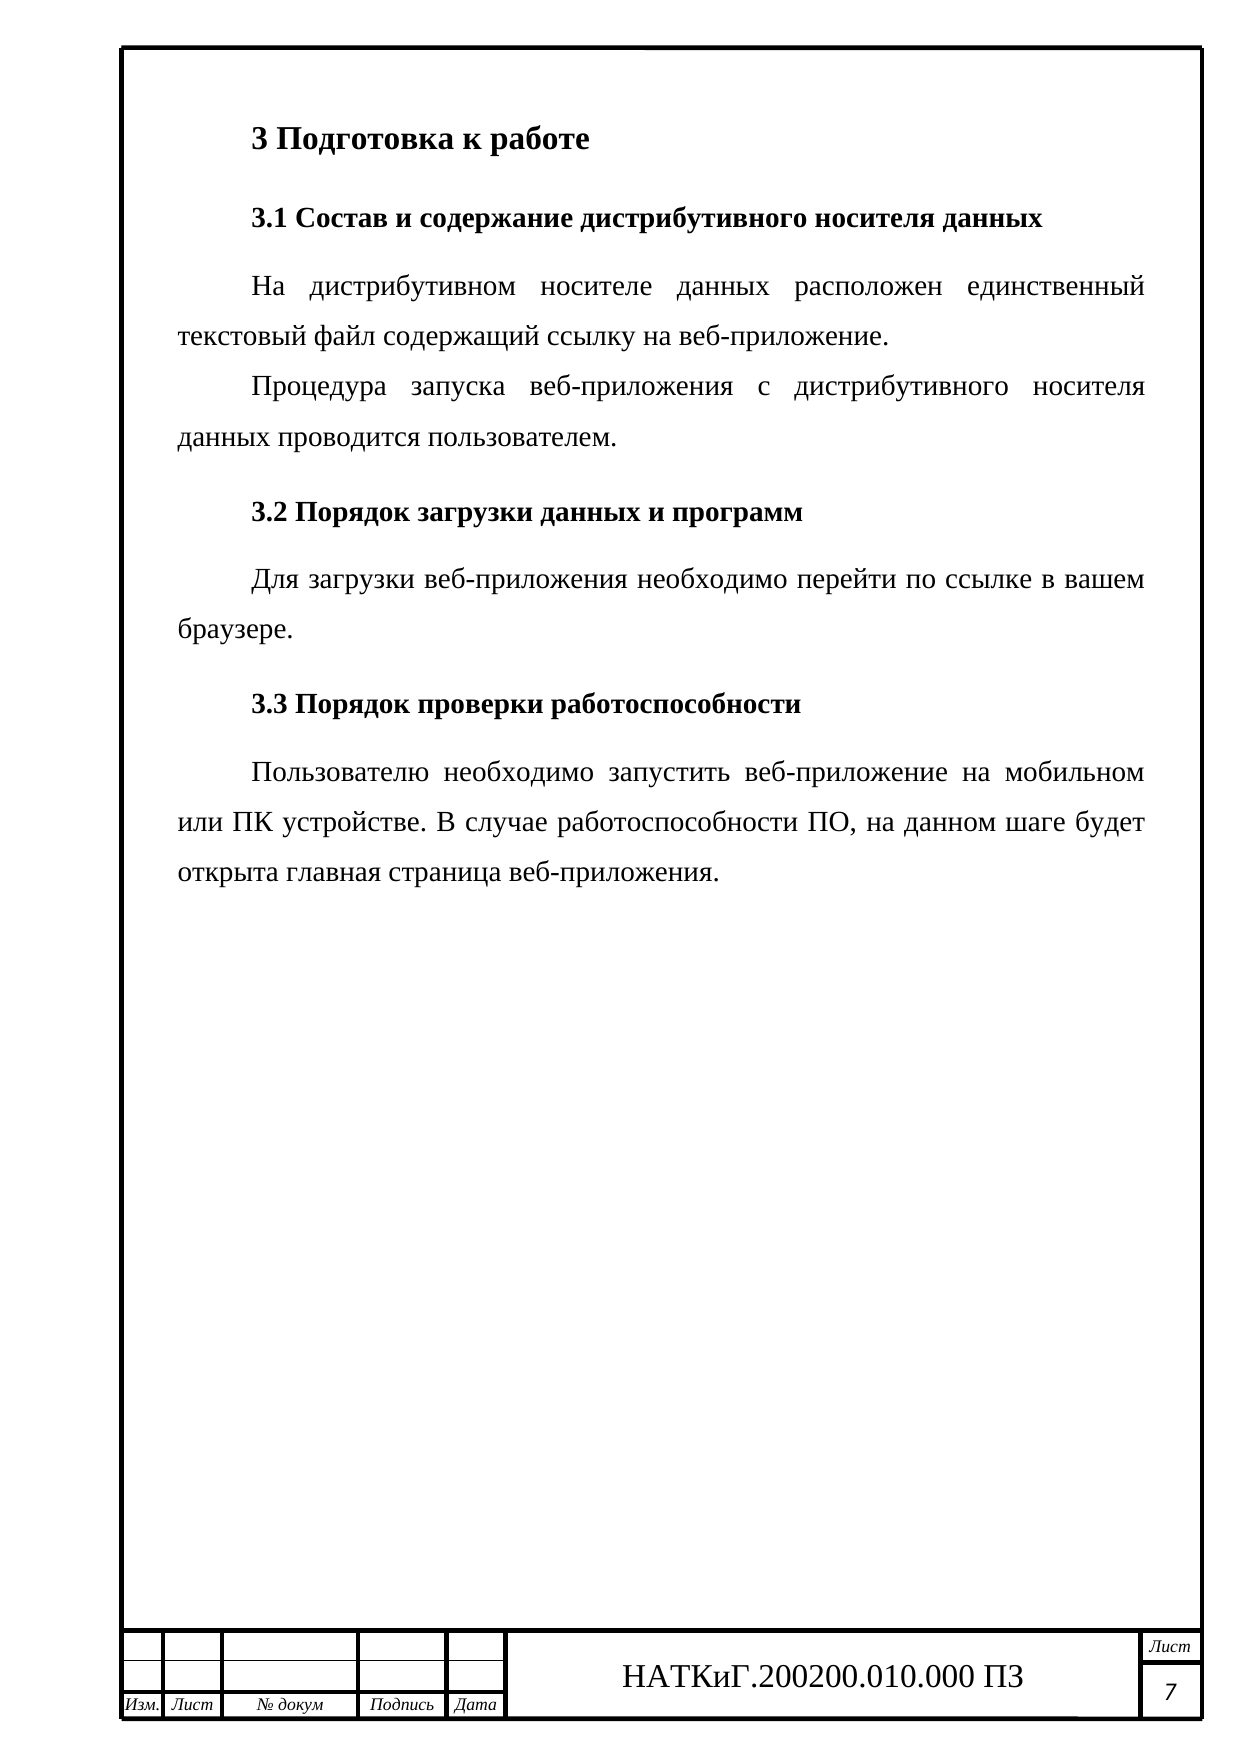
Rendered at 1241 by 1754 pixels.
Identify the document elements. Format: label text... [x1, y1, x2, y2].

text Процедура запуска веб-приложения с дистрибутивного носителя данных проводится пользователем. [177, 368, 1146, 452]
subtitle 3 Подготовка к работе [177, 118, 1116, 156]
text 3.3 Порядок проверки работоспособности [177, 687, 1146, 720]
text Пользователю необходимо запустить веб-приложение на мобильном или ПК устройстве. В случае работоспособности ПО, на данном шаге будет открыта главная страница веб-приложения. [177, 754, 1146, 888]
text Для загрузки веб-приложения необходимо перейти по ссылке в вашем браузере. [177, 561, 1146, 645]
text На дистрибутивном носителе данных расположен единственный текстовый файл содержащий ссылку на веб-приложение. [177, 268, 1146, 352]
text 3.2 Порядок загрузки данных и программ [177, 494, 1146, 527]
text 3.1 Состав и содержание дистрибутивного носителя данных [177, 201, 1146, 234]
